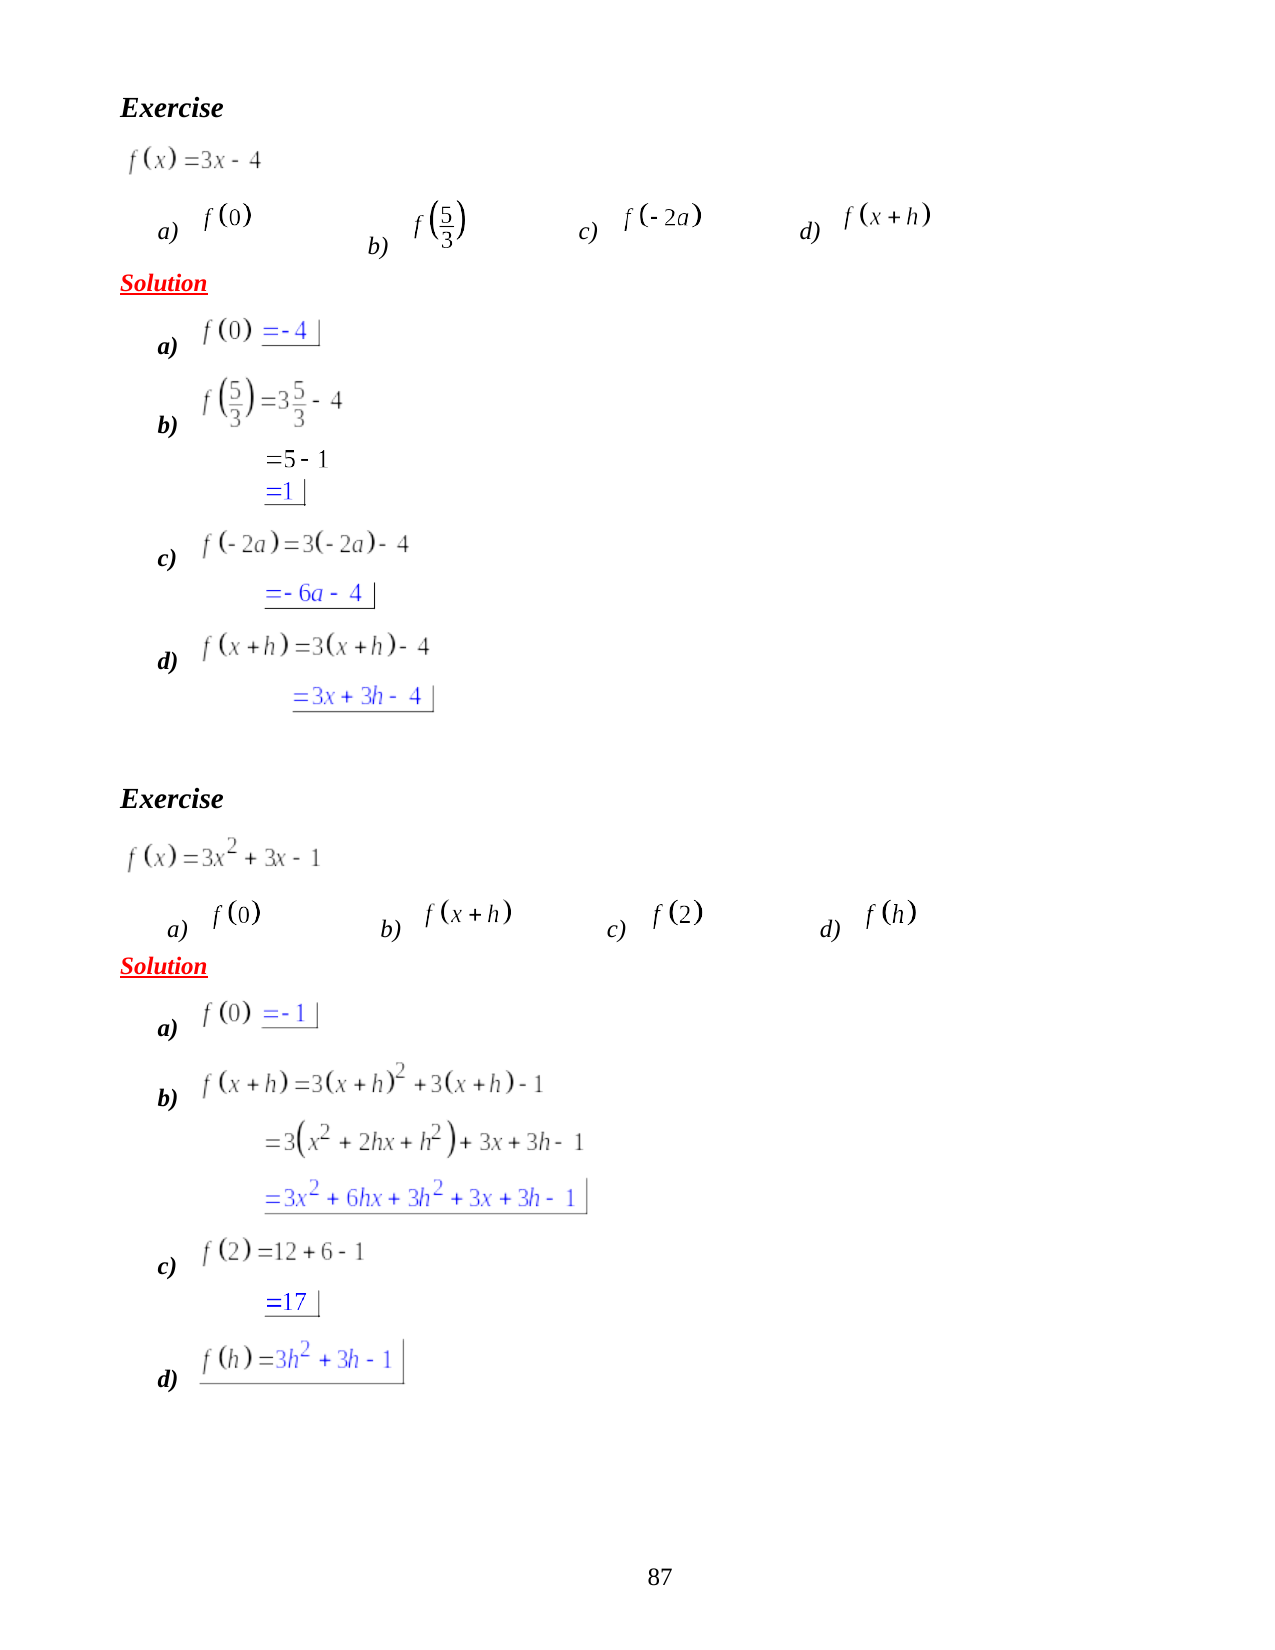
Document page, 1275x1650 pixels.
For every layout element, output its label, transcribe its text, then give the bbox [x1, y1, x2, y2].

table_header [356, 197, 567, 260]
table_header [808, 895, 1021, 943]
table_header [369, 895, 595, 943]
text Exercise [120, 90, 1200, 123]
text Solution [120, 268, 1200, 297]
text Exercise [120, 781, 1200, 815]
table_header [595, 895, 808, 943]
table_header [158, 895, 369, 943]
table_header [148, 197, 356, 260]
table_header [567, 197, 788, 260]
table_header [788, 197, 1012, 260]
text Solution [120, 951, 1200, 980]
